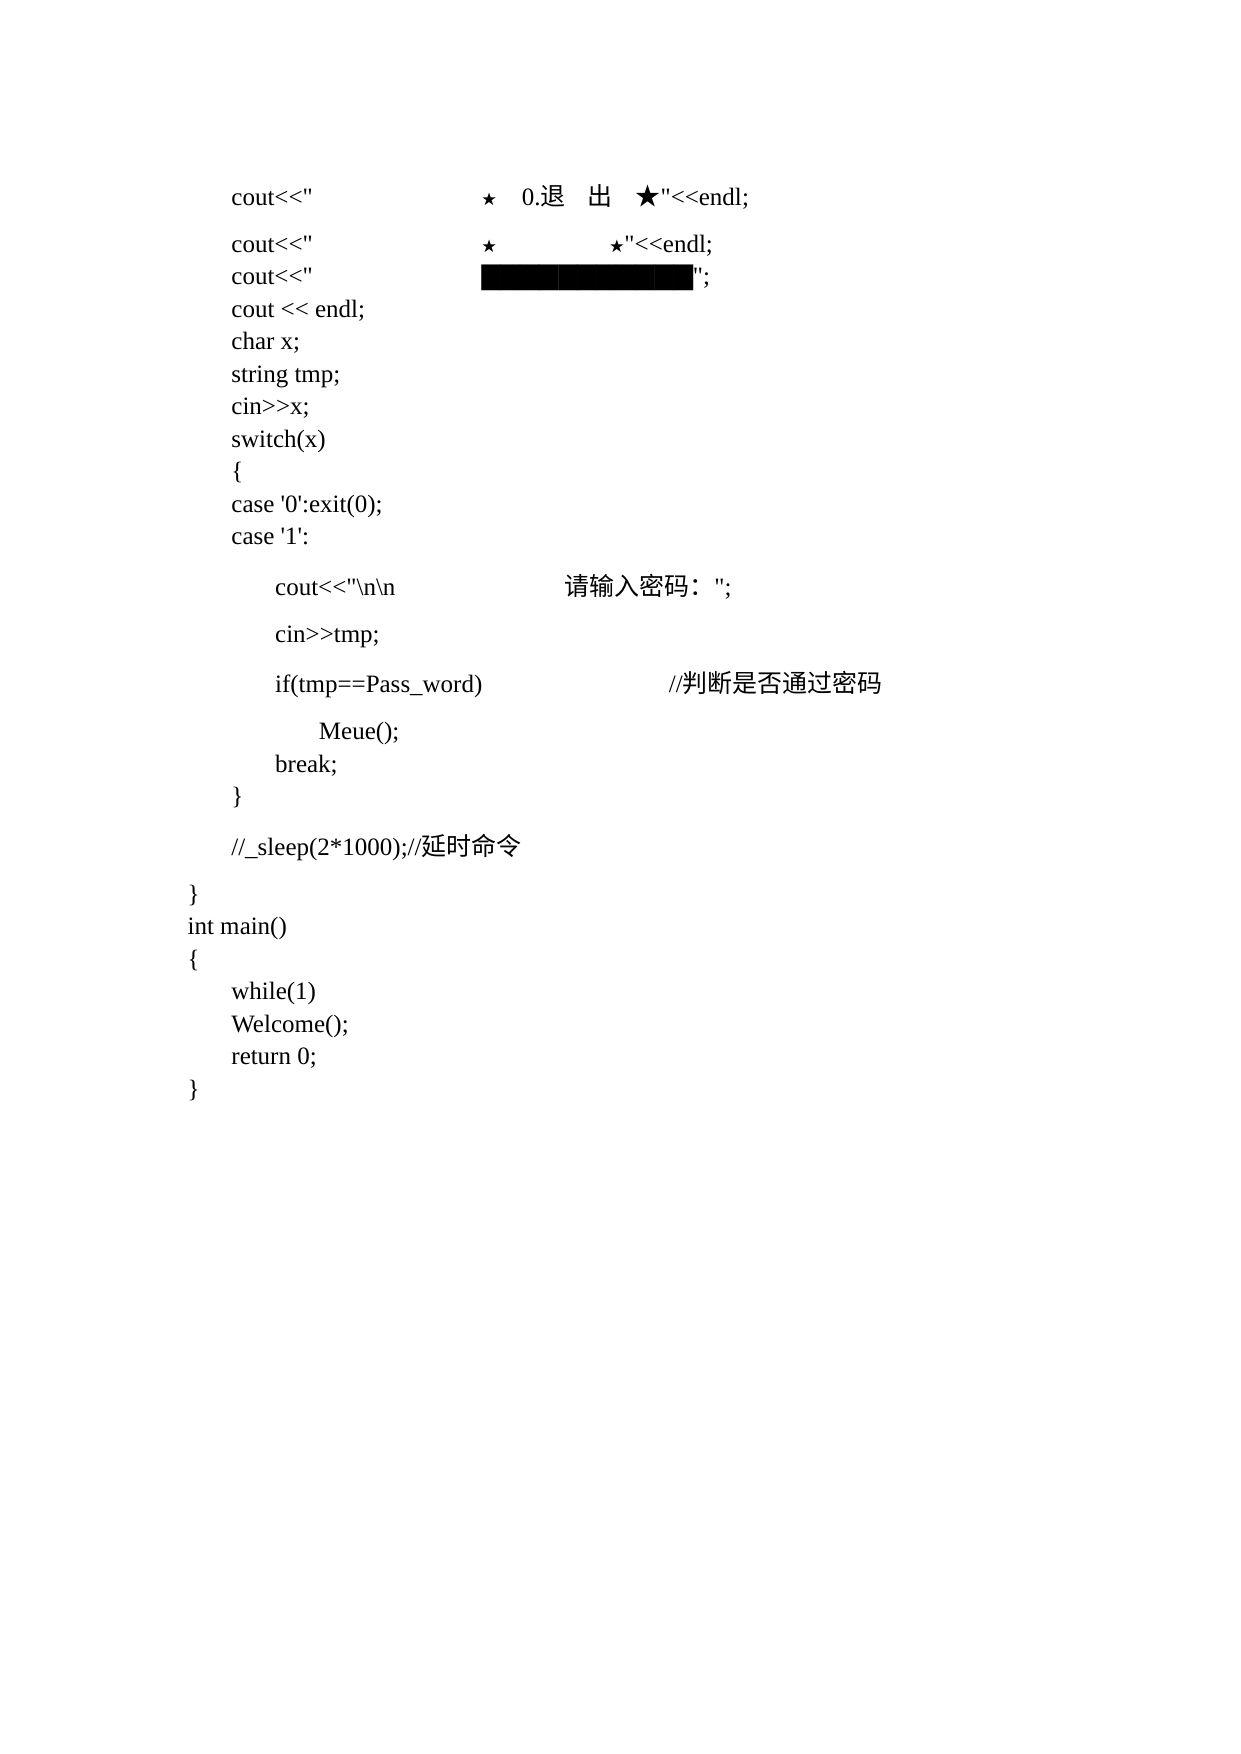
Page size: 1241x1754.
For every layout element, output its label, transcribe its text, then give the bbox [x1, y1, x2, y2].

text cin>>tmp; [187, 617, 1053, 649]
text case '0':exit(0); [187, 487, 1053, 519]
text string tmp; [187, 357, 1053, 389]
text char x; [187, 324, 1053, 357]
text return 0; [187, 1039, 1053, 1072]
text //_sleep(2*1000);//延时命令 [187, 812, 1053, 877]
text while(1) [187, 974, 1053, 1007]
text } [187, 779, 1053, 812]
text if(tmp==Pass_word) //判断是否通过密码 [187, 649, 1053, 714]
text } [187, 877, 1053, 909]
text Meue(); [187, 714, 1053, 747]
text cout<<" ▇▇▇▇▇▇▇▇▇▇▇"; [187, 259, 1053, 292]
text cout<<" ★ ★"<<endl; [187, 227, 1053, 259]
text switch(x) [187, 422, 1053, 454]
text case '1': [187, 519, 1053, 552]
text { [187, 454, 1053, 487]
text { [187, 942, 1053, 974]
text cin>>x; [187, 389, 1053, 422]
text } [187, 1072, 1053, 1104]
text Welcome(); [187, 1007, 1053, 1039]
text int main() [187, 909, 1053, 942]
text cout << endl; [187, 292, 1053, 324]
text cout<<" ★ 0.退 出 ★"<<endl; [187, 162, 1053, 227]
text cout<<"\n\n 请输入密码："; [187, 552, 1053, 617]
text break; [187, 747, 1053, 779]
